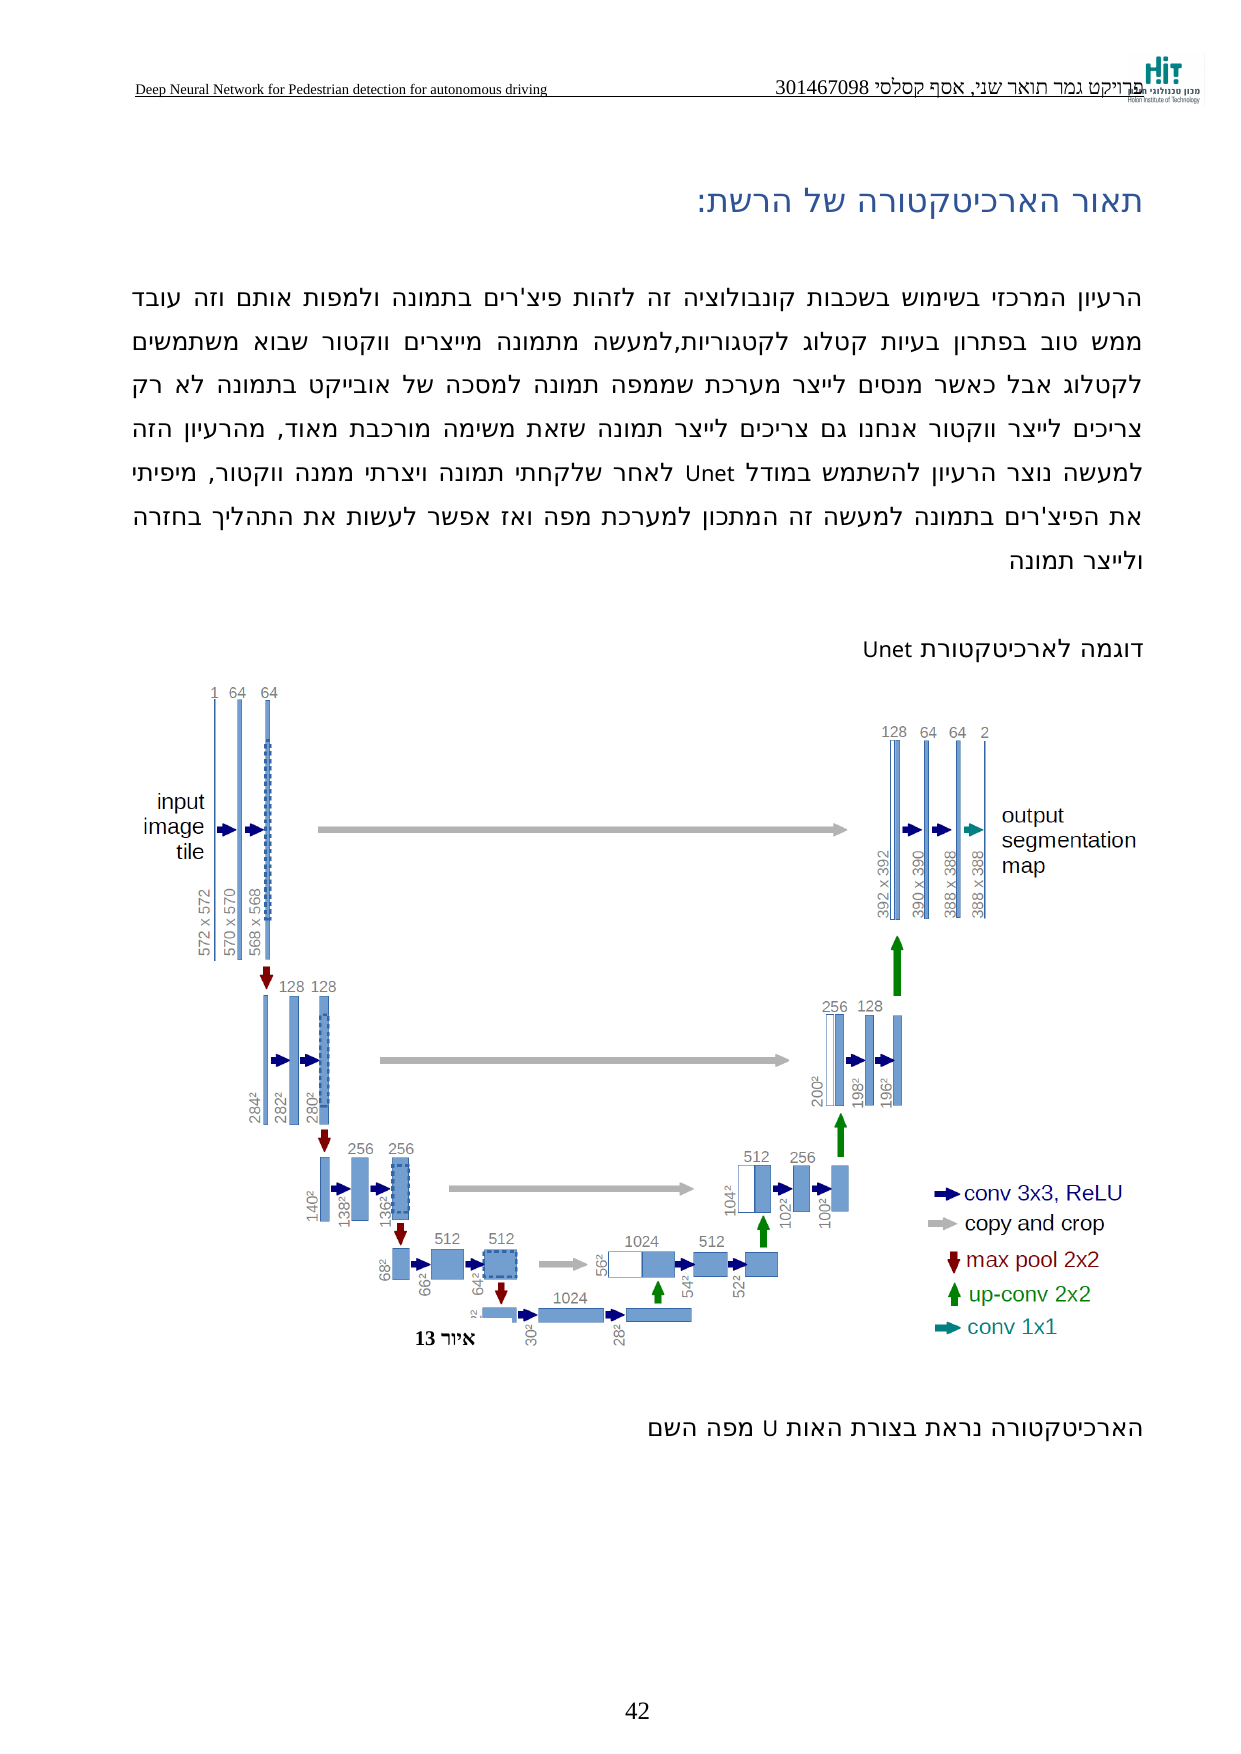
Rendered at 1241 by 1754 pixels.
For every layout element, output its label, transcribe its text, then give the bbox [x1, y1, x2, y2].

picture [1123, 53, 1205, 107]
text דוגמה לארכיטקטורת Unet [131, 634, 1144, 664]
subtitle תאור הארכיטקטורה של הרשת: [131, 182, 1144, 220]
text הארכיטקטורה נראת בצורת האות U מפה השם [131, 1413, 1144, 1442]
text הרעיון המרכזי בשימוש בשכבות קונבולוציה זה לזהות פיצ'רים בתמונה ולמפות אותם וזה עובד ממש טוב בפתרון בעיות קטלוג לקטגוריות,למעשה מתמונה מייצרים ווקטור שבוא משתמשים לקטלוג אבל כאשר מנסים לייצר מערכת שממפה תמונה למסכה של אובייקט בתמונה לא רק צריכים לייצר ווקטור אנחנו גם צריכים לייצר תמונה שזאת משימה מורכבת מאוד, מהרעיון הזה למעשה נוצר הרעיון להשתמש במודל Unet לאחר שלקחתי תמונה ויצרתי ממנה ווקטור, מיפיתי את הפיצ'רים בתמונה למעשה זה המתכון למערכת מפה ואז אפשר לעשות את התהליך בחזרה ולייצר תמונה [131, 283, 1144, 575]
picture [131, 679, 1144, 1354]
